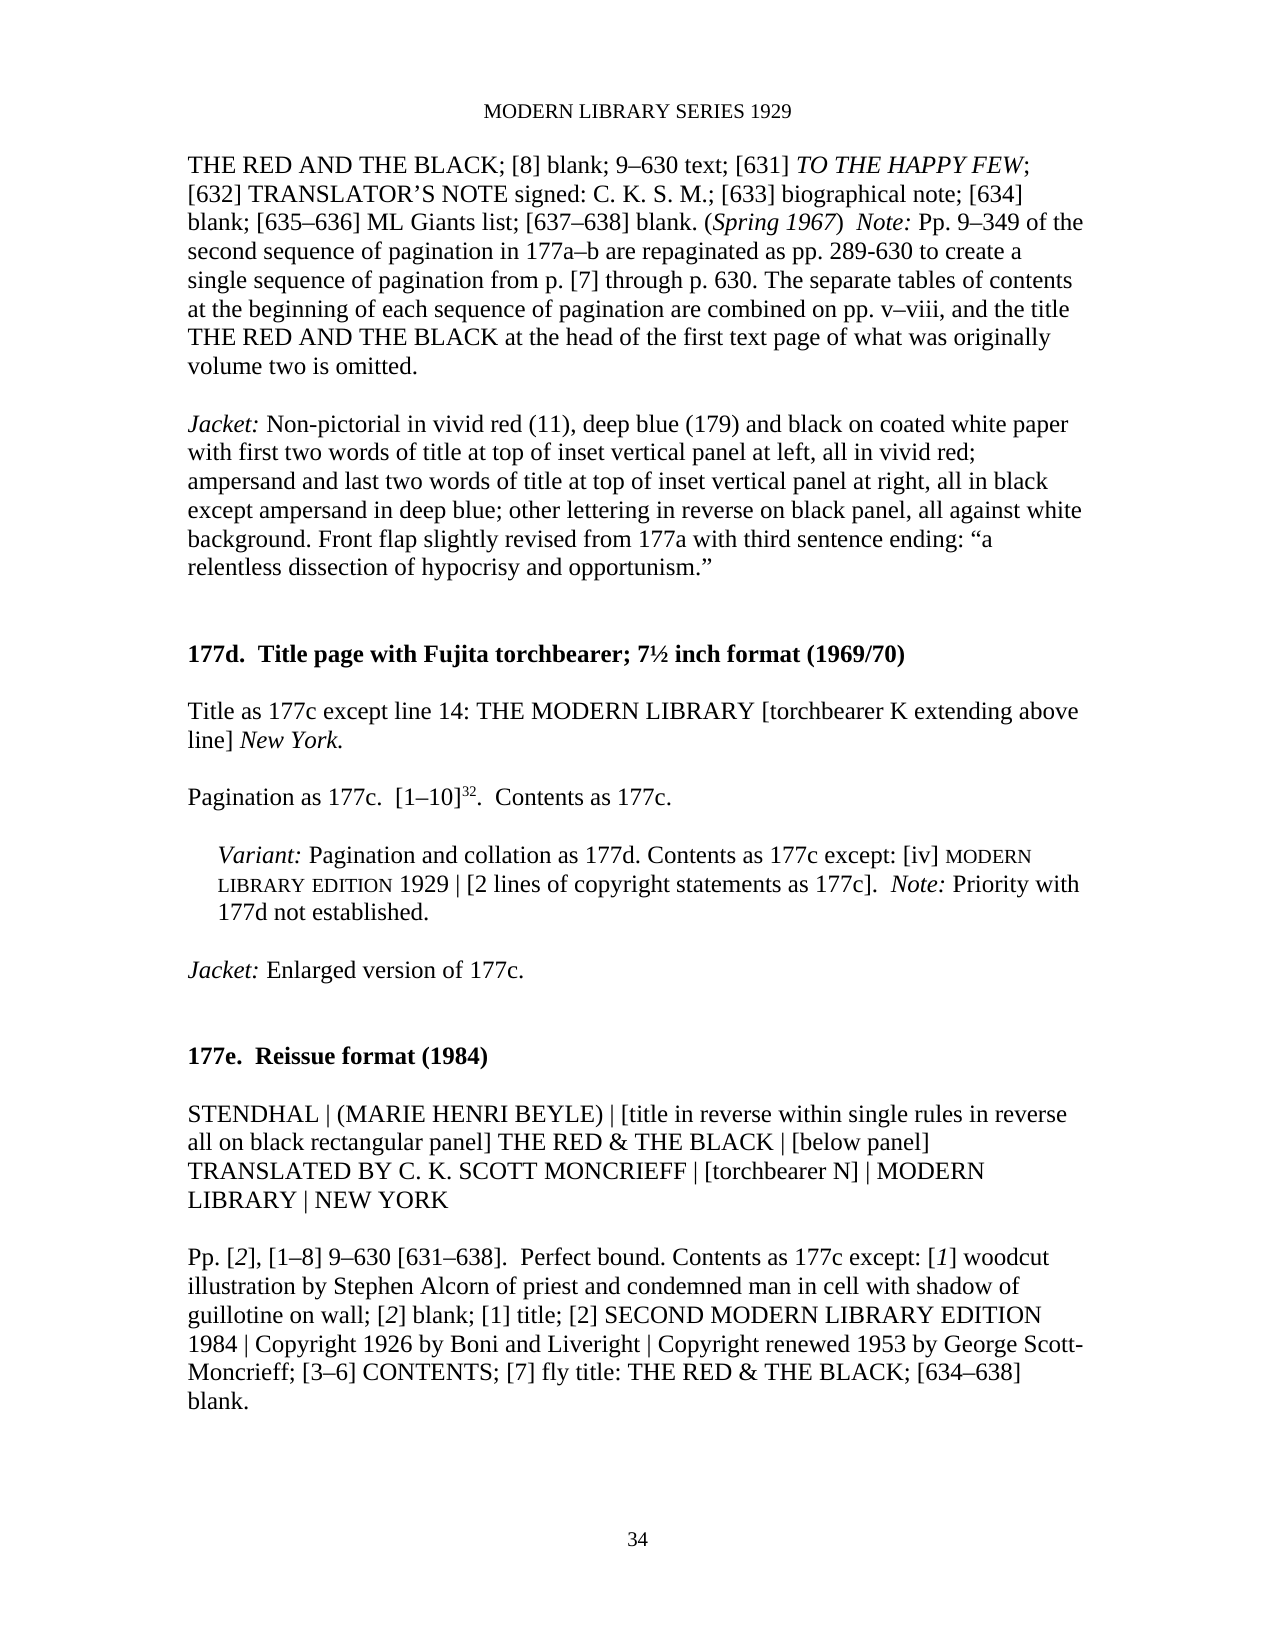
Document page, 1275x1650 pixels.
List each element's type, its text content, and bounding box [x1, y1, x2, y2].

text Title as 177c except line 14: THE MODERN LIBRARY [torchbearer K extending above line] New York. [187, 696, 1087, 754]
text 177e. Reissue format (1984) [187, 1041, 1087, 1070]
text Jacket: Non-pictorial in vivid red (11), deep blue (179) and black on coated white paper with first two words of title at top of inset vertical panel at left, all in vivid red; ampersand and last two words of title at top of inset vertical panel at right, all in black except ampersand in deep blue; other lettering in reverse on black panel, all against white background. Front flap slightly revised from 177a with third sentence ending: “a relentless dissection of hypocrisy and opportunism.” [187, 409, 1087, 581]
text Pagination as 177c. [1–10]32. Contents as 177c. [187, 782, 1087, 811]
text 177d. Title page with Fujita torchbearer; 7½ inch format (1969/70) [187, 639, 1087, 667]
text Pp. [2], [1–8] 9–630 [631–638]. Perfect bound. Contents as 177c except: [1] woodcut illustration by Stephen Alcorn of priest and condemned man in cell with shadow of guillotine on wall; [2] blank; [1] title; [2] SECOND MODERN LIBRARY EDITION 1984 | Copyright 1926 by Boni and Liveright | Copyright renewed 1953 by George Scott-Moncrieff; [3–6] CONTENTS; [7] fly title: THE RED & THE BLACK; [634–638] blank. [187, 1242, 1087, 1415]
text STENDHAL | (MARIE HENRI BEYLE) | [title in reverse within single rules in reverse all on black rectangular panel] THE RED & THE BLACK | [below panel] TRANSLATED BY C. K. SCOTT MONCRIEFF | [torchbearer N] | MODERN LIBRARY | [187, 1099, 1087, 1214]
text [187, 150, 1087, 380]
text Jacket: Enlarged version of 177c. [187, 955, 1087, 984]
text Variant: Pagination and collation as 177d. Contents as 177c except: [iv] modern library edition 1929 | [2 lines of copyright statements as 177c]. Note: Priority with 177d not established. [217, 840, 1087, 926]
